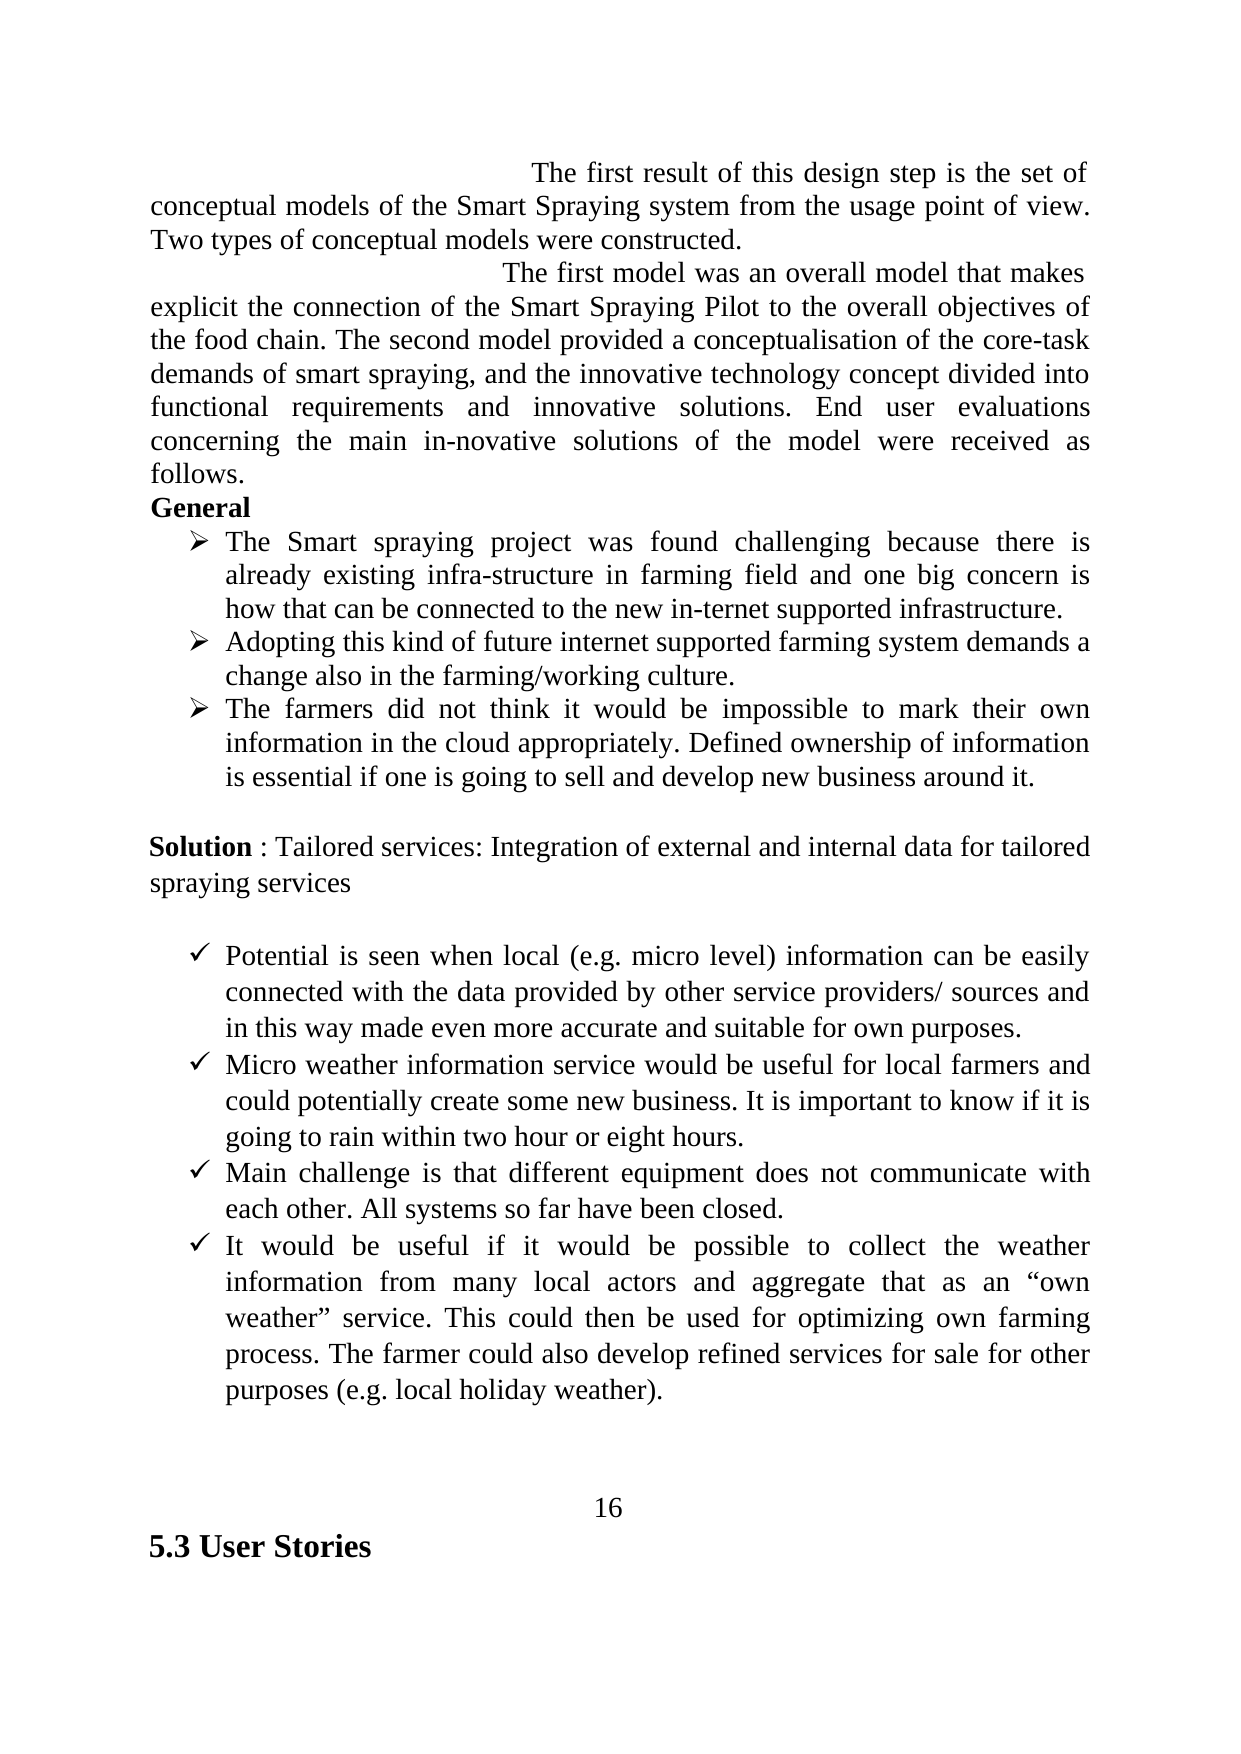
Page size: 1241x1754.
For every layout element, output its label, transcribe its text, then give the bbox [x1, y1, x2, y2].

list The farmers did not think it would be impossible to mark their own information in the cloud appropriately. Defined ownership of information is essential if one is going to sell and develop new business around it. [188, 692, 1091, 792]
text General [150, 490, 1091, 524]
list Potential is seen when local (e.g. micro level) information can be easily connected with the data provided by other service providers/ sources and in this way made even more accurate and suitable for own purposes. [188, 938, 1091, 1044]
text Solution : Tailored services: Integration of external and internal data for tailored spraying services [148, 829, 1091, 899]
list Micro weather information service would be useful for local farmers and could potentially create some new business. It is important to know if it is going to rain within two hour or eight hours. [188, 1047, 1091, 1153]
text The first model was an overall model that makes explicit the connection of the Smart Spraying Pilot to the overall objectives of the food chain. The second model provided a conceptualisation of the core-task demands of smart spraying, and the innovative technology concept divided into functional requirements and innovative solutions. End user evaluations concerning the main in-novative solutions of the model were received as follows. [150, 255, 1091, 490]
list It would be useful if it would be possible to collect the weather information from many local actors and aggregate that as an “own weather” service. This could then be used for optimizing own farming process. The farmer could also develop refined services for sale for other purposes (e.g. local holiday weather). [188, 1228, 1091, 1406]
list Adopting this kind of future internet supported farming system demands a change also in the farming/working culture. [188, 624, 1091, 692]
text 16 [148, 1490, 1091, 1523]
list The Smart spraying project was found challenging because there is already existing infra-structure in farming field and one big concern is how that can be connected to the new in-ternet supported infrastructure. [188, 524, 1091, 624]
text The first result of this design step is the set of conceptual models of the Smart Spraying system from the usage point of view. Two types of conceptual models were constructed. [150, 155, 1091, 255]
text 5.3 User Stories [148, 1526, 1091, 1565]
list Main challenge is that different equipment does not communicate with each other. All systems so far have been closed. [188, 1155, 1091, 1225]
